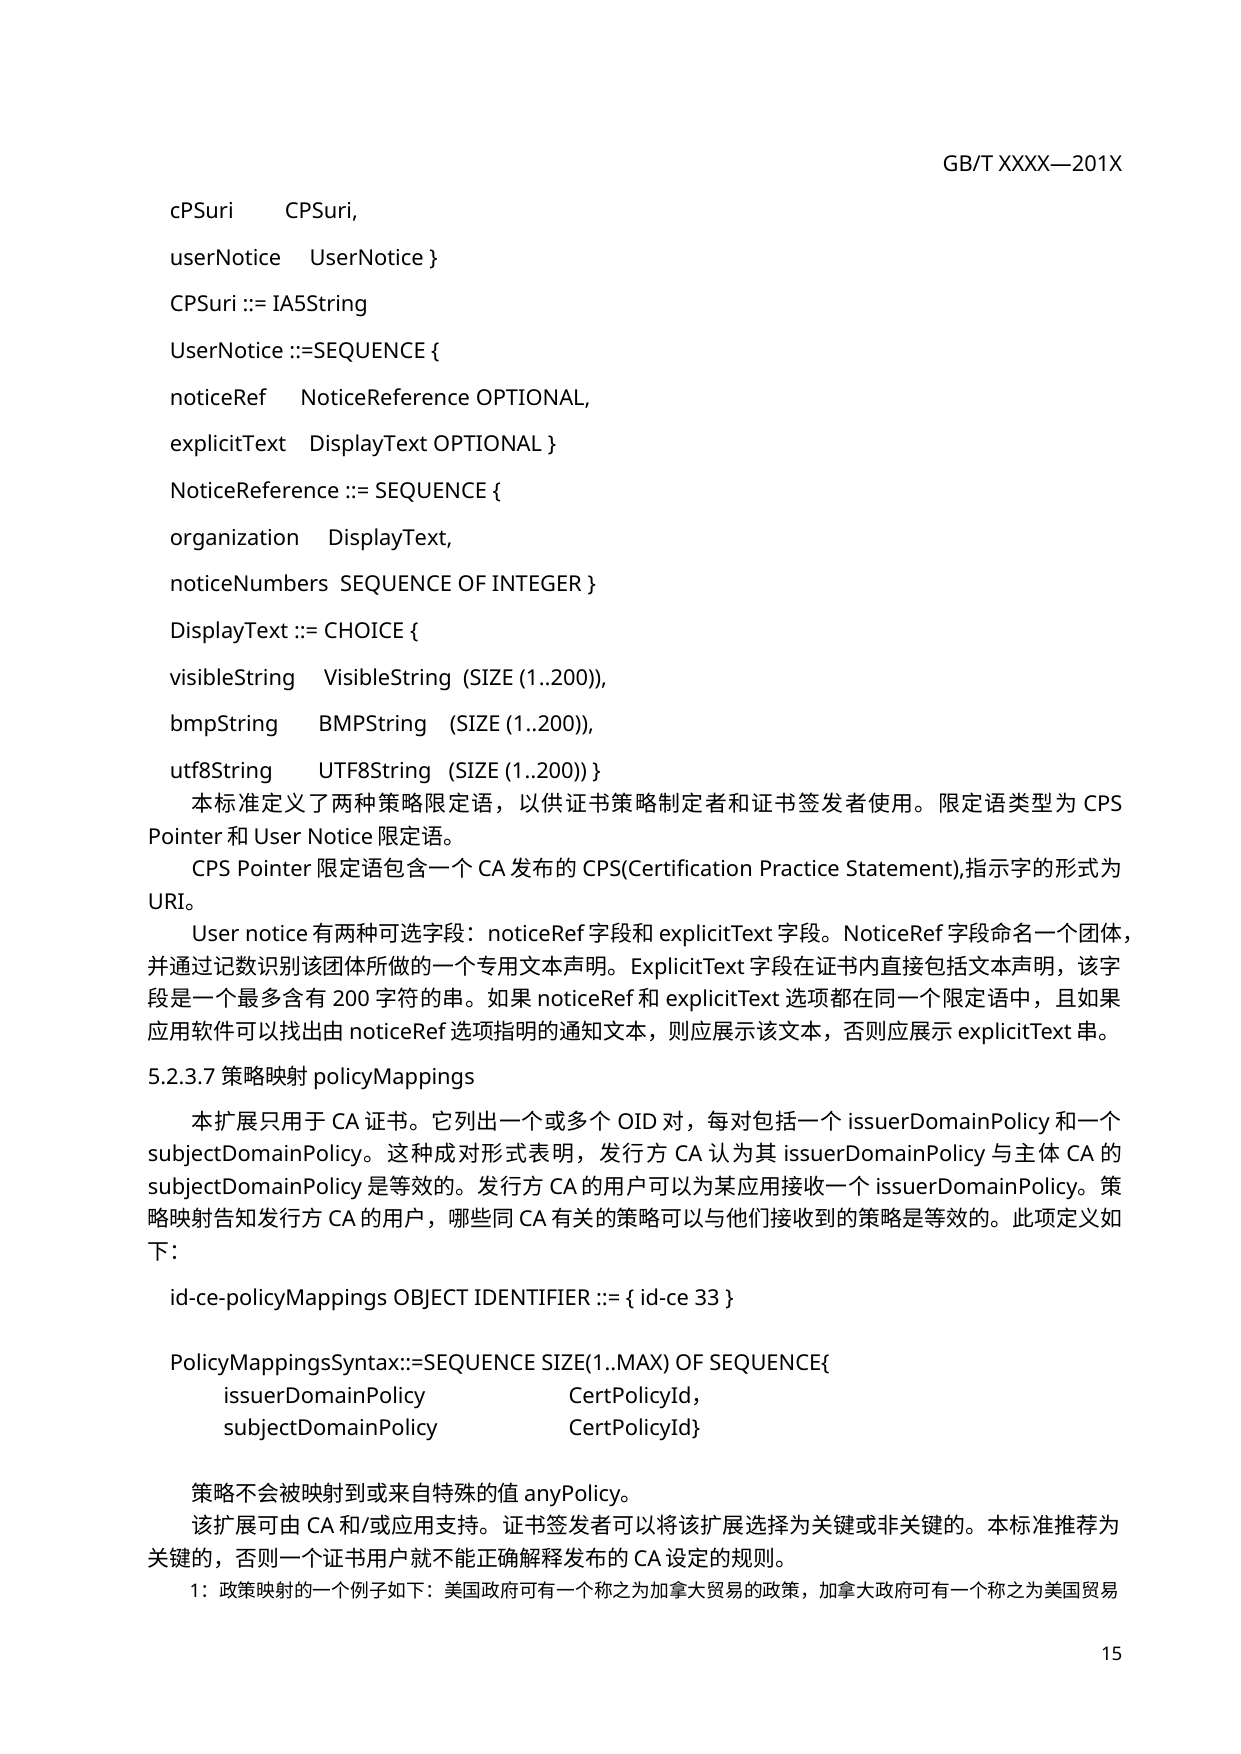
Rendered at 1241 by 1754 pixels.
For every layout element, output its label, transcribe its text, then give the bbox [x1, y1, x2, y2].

text userNotice UserNotice } [169, 240, 1100, 273]
text utf8String UTF8String (SIZE (1‥200)) } [169, 754, 1100, 786]
text noticeRef NoticeReference OPTIONAL, [169, 380, 1100, 413]
text 该扩展可由CA和/或应用支持。证书签发者可以将该扩展选择为关键或非关键的。本标准推荐为关键的，否则一个证书用户就不能正确解释发布的CA设定的规则。 [148, 1508, 1122, 1573]
text 5.2.3.7 策略映射policyMappings [148, 1059, 1122, 1091]
text NoticeReference ::= SEQUENCE { [169, 474, 1100, 506]
text bmpString BMPString (SIZE (1‥200)), [169, 707, 1100, 739]
text UserNotice ::=SEQUENCE { [169, 334, 1100, 366]
text CPS Pointer限定语包含一个CA发布的CPS(Certification Practice Statement),指示字的形式为URI。 [148, 851, 1122, 916]
text cPSuri CPSuri, [169, 194, 1100, 226]
text 本标准定义了两种策略限定语，以供证书策略制定者和证书签发者使用。限定语类型为CPS Pointer和User Notice限定语。 [148, 786, 1122, 851]
text explicitText DisplayText OPTIONAL } [169, 427, 1100, 459]
text DisplayText ::= CHOICE { [169, 614, 1100, 646]
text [189, 1573, 1122, 1605]
text id-ce-policyMappings OBJECT IDENTIFIER ::= { id-ce 33 } PolicyMappingsSyntax::=SEQUENCE SIZE(1..MAX) OF SEQUENCE{ issuerDomainPolicy CertPolicyId， subjectDomainPolicy CertPolicyId} [169, 1280, 1100, 1443]
text CPSuri ::= IA5String [169, 287, 1100, 319]
text noticeNumbers SEQUENCE OF INTEGER } [169, 567, 1100, 599]
text 策略不会被映射到或来自特殊的值anyPolicy。 [148, 1475, 1122, 1508]
text organization DisplayText, [169, 520, 1100, 553]
text User notice有两种可选字段：noticeRef字段和explicitText字段。NoticeRef字段命名一个团体，并通过记数识别该团体所做的一个专用文本声明。ExplicitText字段在证书内直接包括文本声明，该字段是一个最多含有200字符的串。如果noticeRef和explicitText选项都在同一个限定语中，且如果应用软件可以找出由noticeRef选项指明的通知文本，则应展示该文本，否则应展示explicitText串。 [148, 916, 1122, 1046]
text visibleString VisibleString (SIZE (1‥200)), [169, 660, 1100, 693]
text 本扩展只用于CA证书。它列出一个或多个OID对，每对包括一个issuerDomainPolicy和一个subjectDomainPolicy。这种成对形式表明，发行方CA认为其issuerDomainPolicy与主体CA的subjectDomainPolicy是等效的。发行方CA的用户可以为某应用接收一个issuerDomainPolicy。策略映射告知发行方CA的用户，哪些同CA有关的策略可以与他们接收到的策略是等效的。此项定义如下： [148, 1104, 1122, 1266]
